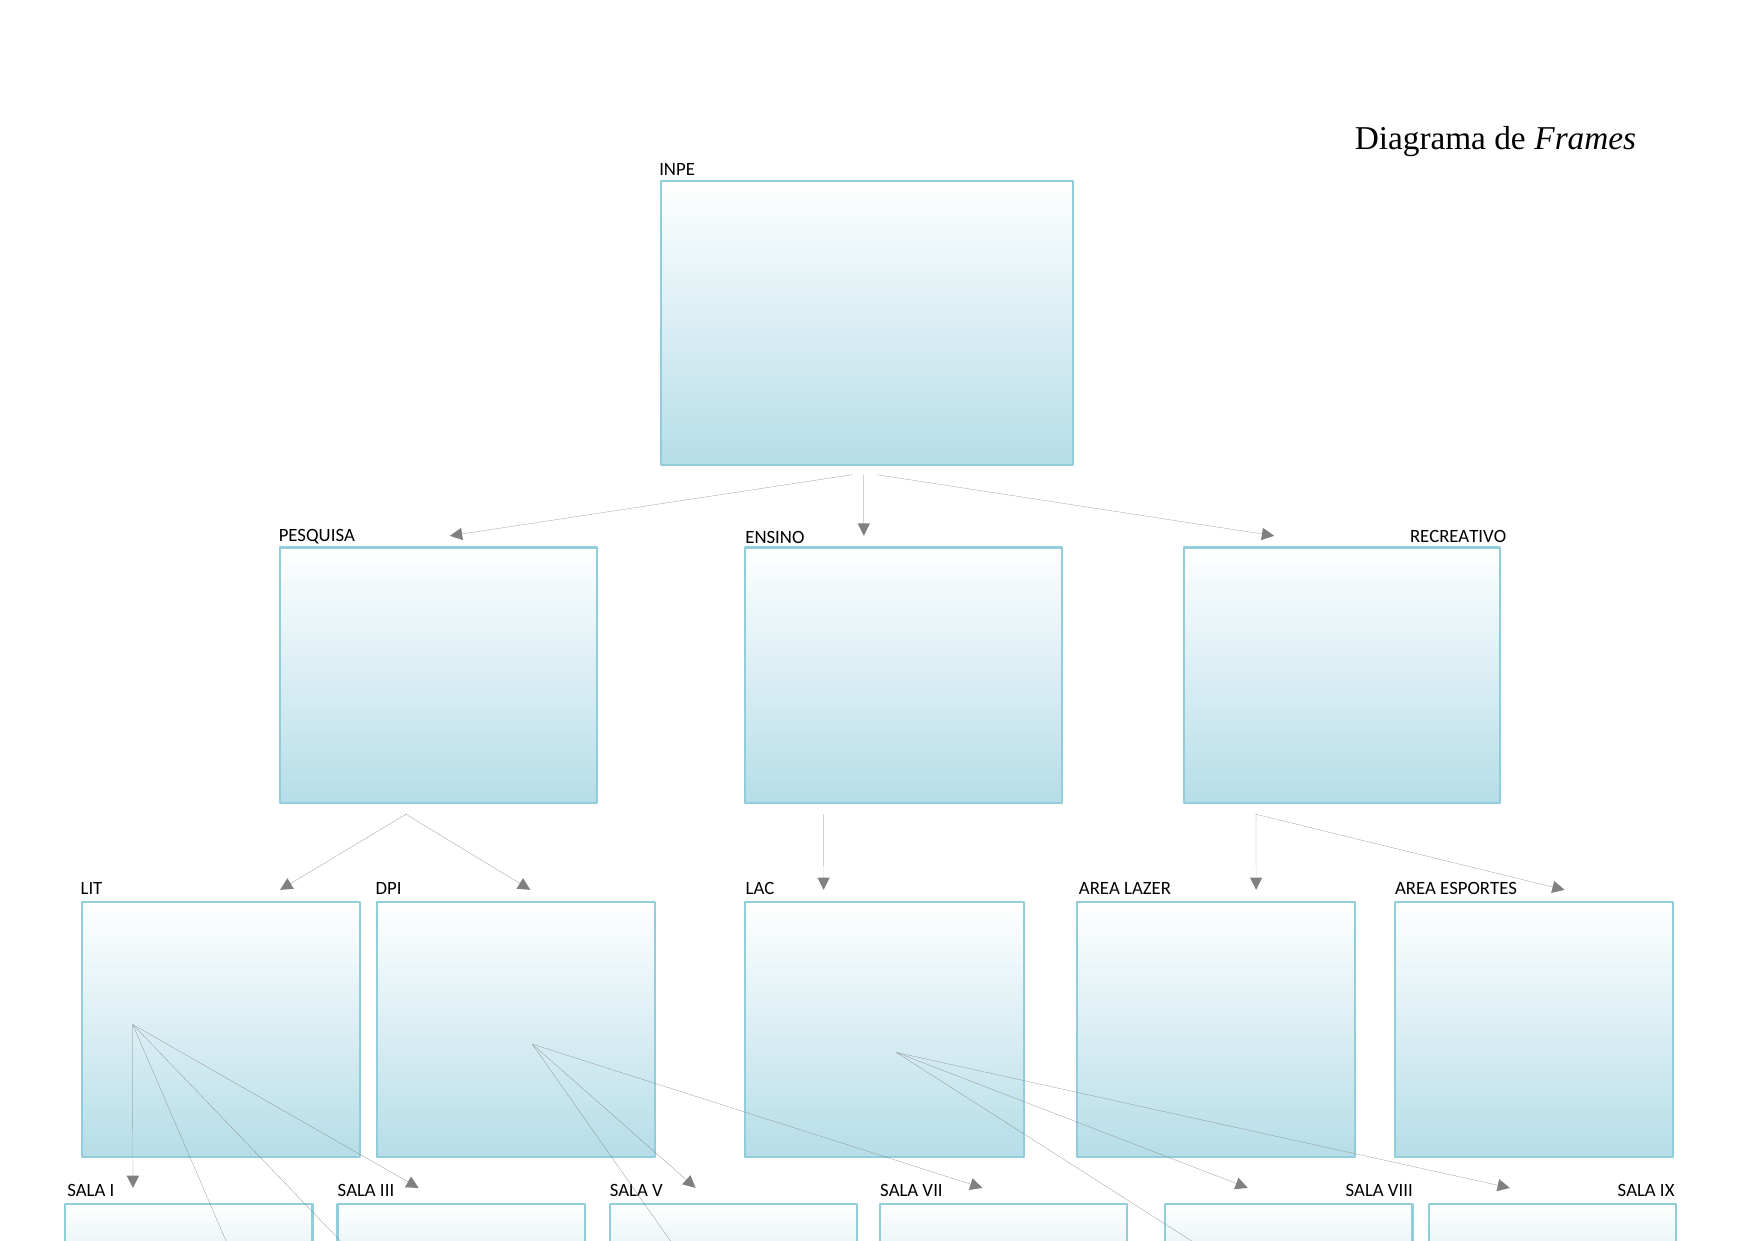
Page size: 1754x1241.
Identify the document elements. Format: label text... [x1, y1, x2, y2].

text Diagrama de Frames [118, 118, 1636, 156]
